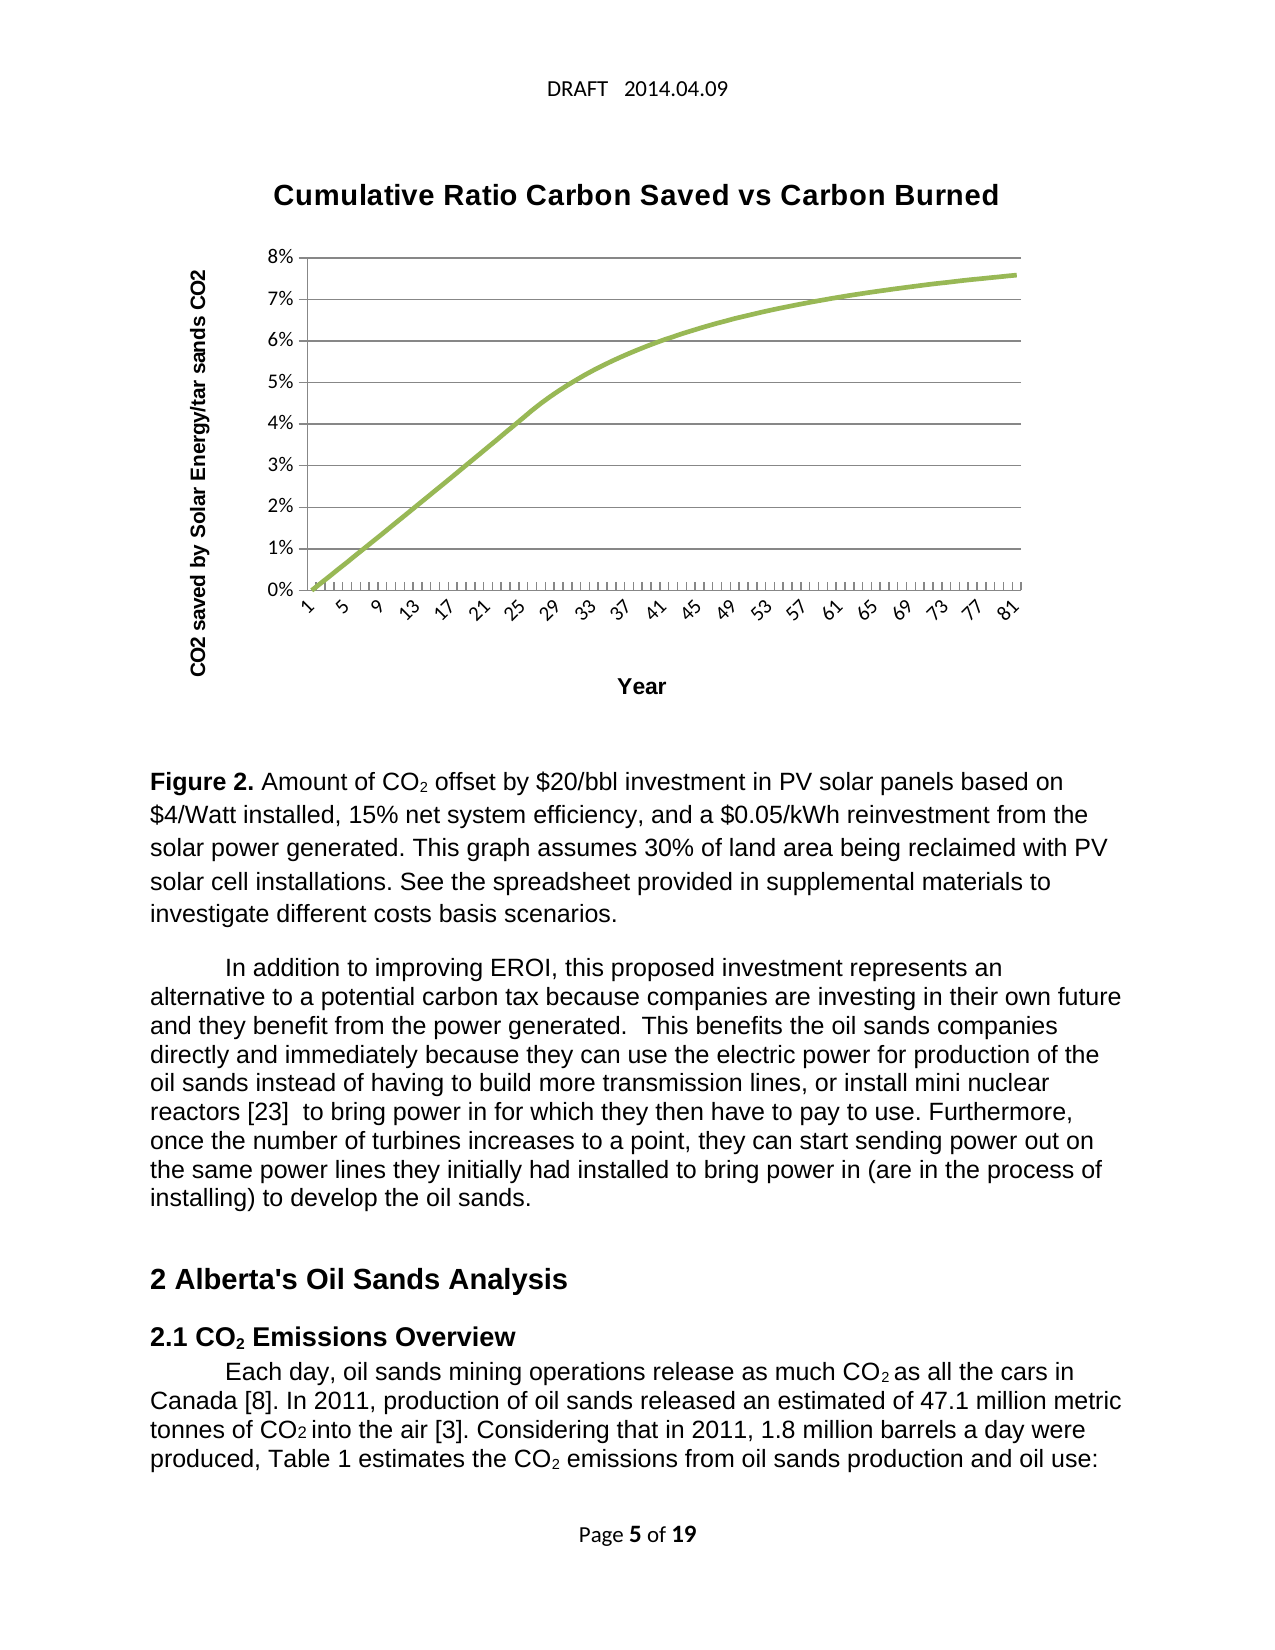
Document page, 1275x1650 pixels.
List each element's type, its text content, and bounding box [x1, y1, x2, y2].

subtitle 2.1 CO2 Emissions Overview [150, 1321, 1125, 1353]
text Figure 2. Amount of CO2 offset by $20/bbl investment in PV solar panels based on $4/Watt installed, 15% net system efficiency, and a $0.05/kWh reinvestment from the solar power generated. This graph assumes 30% of land area being reclaimed with PV solar cell installations. See the spreadsheet provided in supplemental materials to investigate different costs basis scenarios. [150, 767, 1125, 928]
text Each day, oil sands mining operations release as much CO2 as all the cars in Canada [8]. In 2011, production of oil sands released an estimated of 47.1 million metric tonnes of CO2 into the air [3]. Considering that in 2011, 1.8 million barrels a day were produced, Table 1 estimates the CO2 emissions from oil sands production and oil use: [150, 1357, 1125, 1472]
text In addition to improving EROI, this proposed investment represents an alternative to a potential carbon tax because companies are investing in their own future and they benefit from the power generated. This benefits the oil sands companies directly and immediately because they can use the electric power for production of the oil sands instead of having to build more transmission lines, or install mini nuclear reactors [23] to bring power in for which they then have to pay to use. Furthermore, once the number of turbines increases to a point, they can start sending power out on the same power lines they initially had installed to bring power in (are in the process of installing) to develop the oil sands. [150, 953, 1125, 1212]
subtitle 2 Alberta's Oil Sands Analysis [150, 1262, 1125, 1296]
